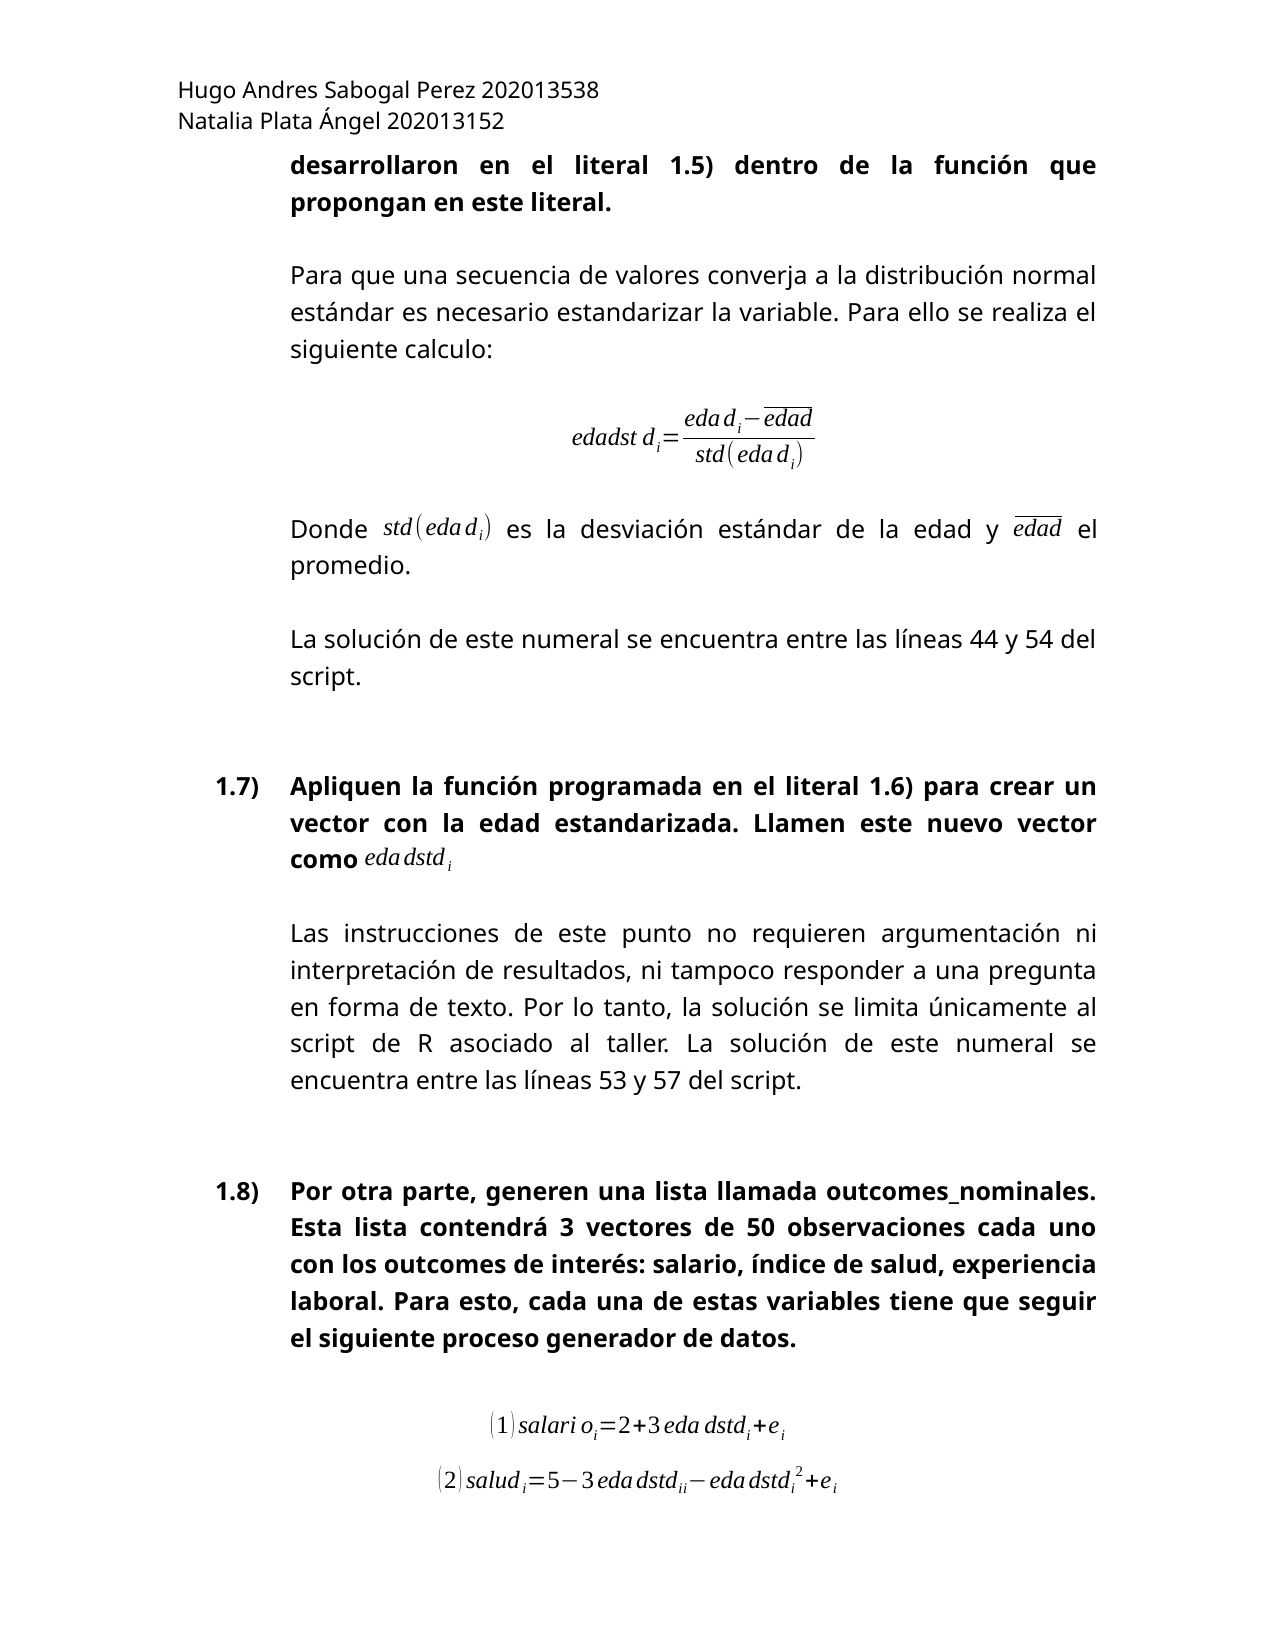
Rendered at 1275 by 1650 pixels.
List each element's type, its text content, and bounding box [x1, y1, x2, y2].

list Apliquen la función programada en el literal 1.6) para crear un vector con la edad estandarizada. Llamen este nuevo vector como [215, 769, 1098, 876]
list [215, 148, 1098, 218]
list La solución de este numeral se encuentra entre las líneas 44 y 54 del script. [290, 622, 1098, 692]
list Para que una secuencia de valores converja a la distribución normal estándar es necesario estandarizar la variable. Para ello se realiza el siguiente calculo: [290, 258, 1098, 366]
list Por otra parte, generen una lista llamada outcomes_nominales. Esta lista contendrá 3 vectores de 50 observaciones cada uno con los outcomes de interés: salario, índice de salud, experiencia laboral. Para esto, cada una de estas variables tiene que seguir el siguiente proceso generador de datos. [215, 1173, 1098, 1354]
list Donde es la desviación estándar de la edad y el promedio. [290, 511, 1098, 582]
list Las instrucciones de este punto no requieren argumentación ni interpretación de resultados, ni tampoco responder a una pregunta en forma de texto. Por lo tanto, la solución se limita únicamente al script de R asociado al taller. La solución de este numeral se encuentra entre las líneas 53 y 57 del script. [290, 916, 1098, 1097]
